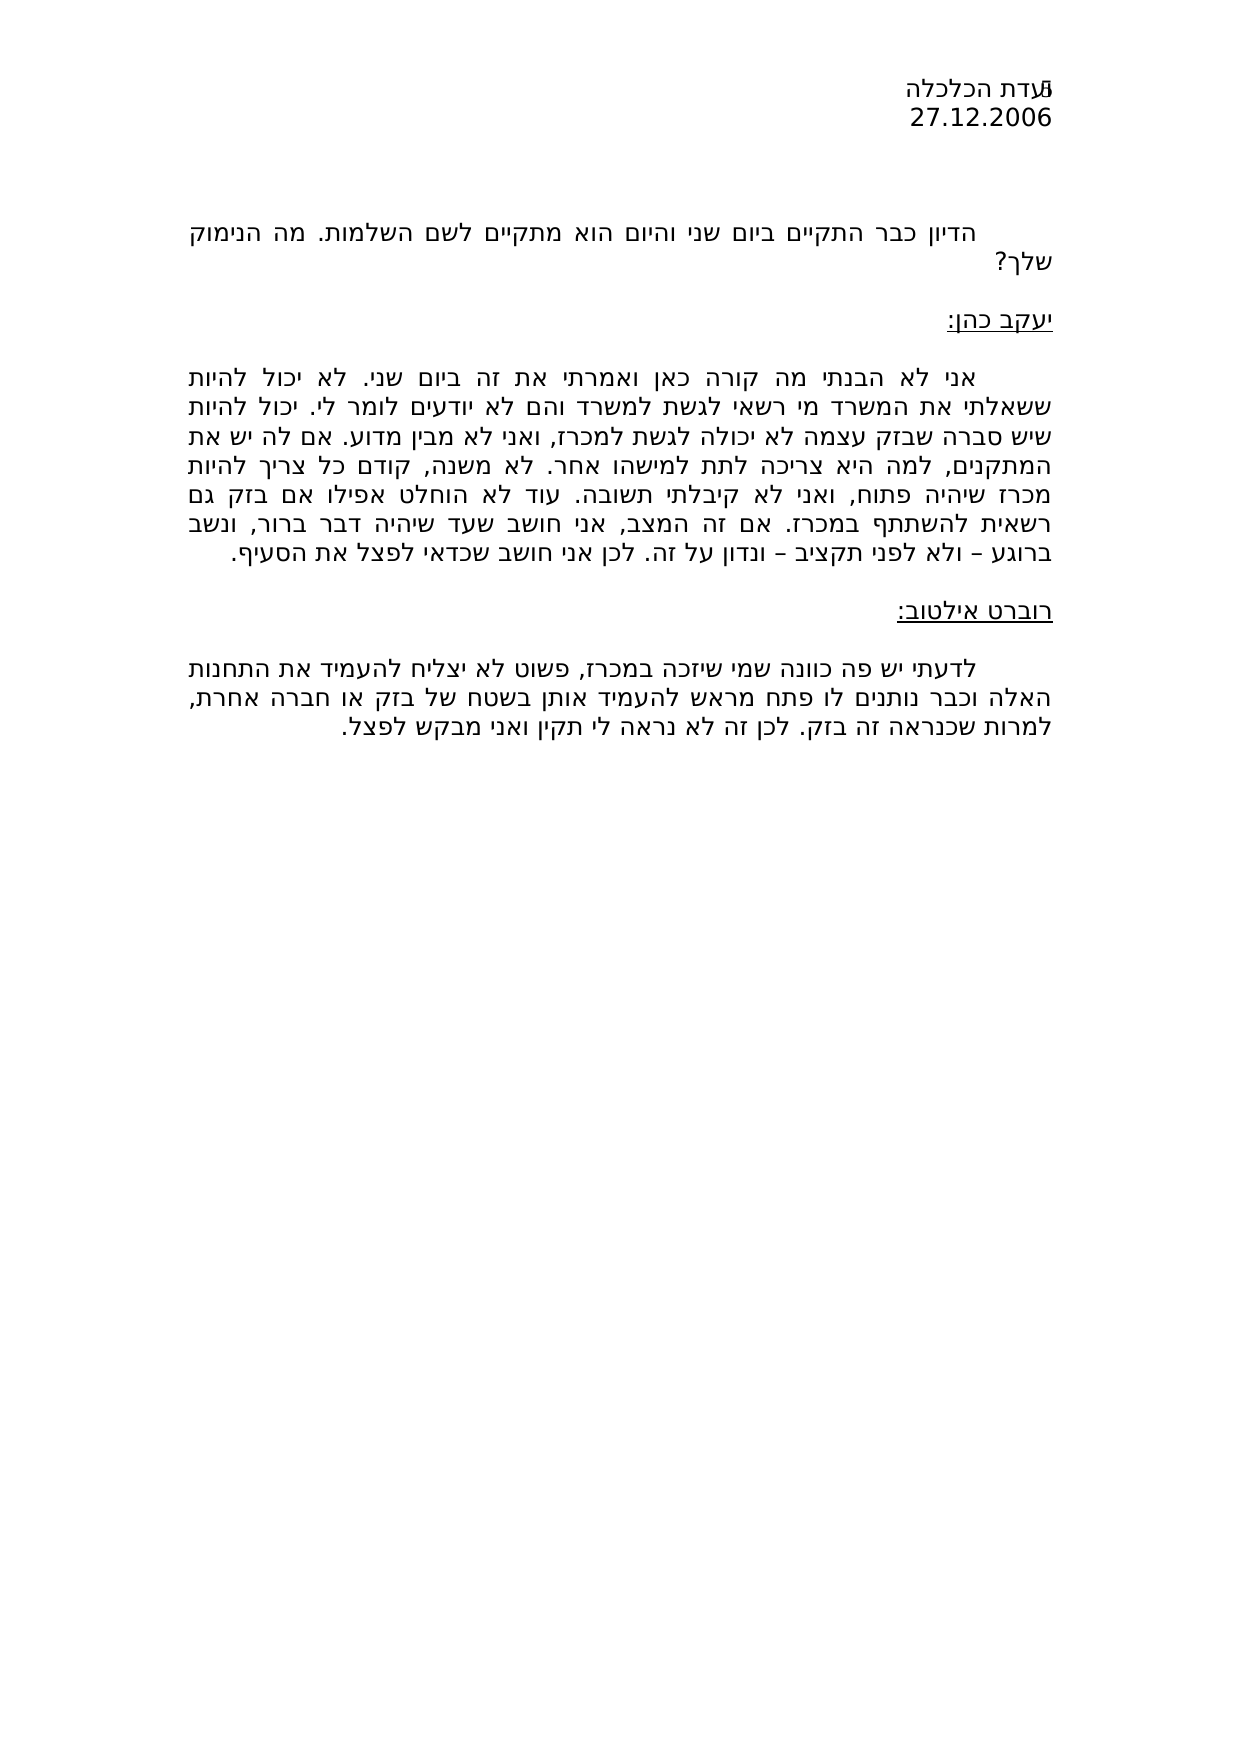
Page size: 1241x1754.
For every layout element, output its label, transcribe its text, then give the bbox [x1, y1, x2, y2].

text אני לא הבנתי מה קורה כאן ואמרתי את זה ביום שני. לא יכול להיות ששאלתי את המשרד מי רשאי לגשת למשרד והם לא יודעים לומר לי. יכול להיות שיש סברה שבזק עצמה לא יכולה לגשת למכרז, ואני לא מבין מדוע. אם לה יש את המתקנים, למה היא צריכה לתת למישהו אחר. לא משנה, קודם כל צריך להיות מכרז שיהיה פתוח, ואני לא קיבלתי תשובה. עוד לא הוחלט אפילו אם בזק גם רשאית להשתתף במכרז. אם זה המצב, אני חושב שעד שיהיה דבר ברור, ונשב ברוגע – ולא לפני תקציב – ונדון על זה. לכן אני חושב שכדאי לפצל את הסעיף. [187, 363, 1053, 567]
text הדיון כבר התקיים ביום שני והיום הוא מתקיים לשם השלמות. מה הנימוק שלך? [187, 218, 1053, 277]
text לדעתי יש פה כוונה שמי שיזכה במכרז, פשוט לא יצליח להעמיד את התחנות האלה וכבר נותנים לו פתח מראש להעמיד אותן בשטח של בזק או חברה אחרת, למרות שכנראה זה בזק. לכן זה לא נראה לי תקין ואני מבקש לפצל. [187, 654, 1053, 742]
text רוברט אילטוב: [187, 596, 1053, 625]
text יעקב כהן: [187, 305, 1053, 334]
